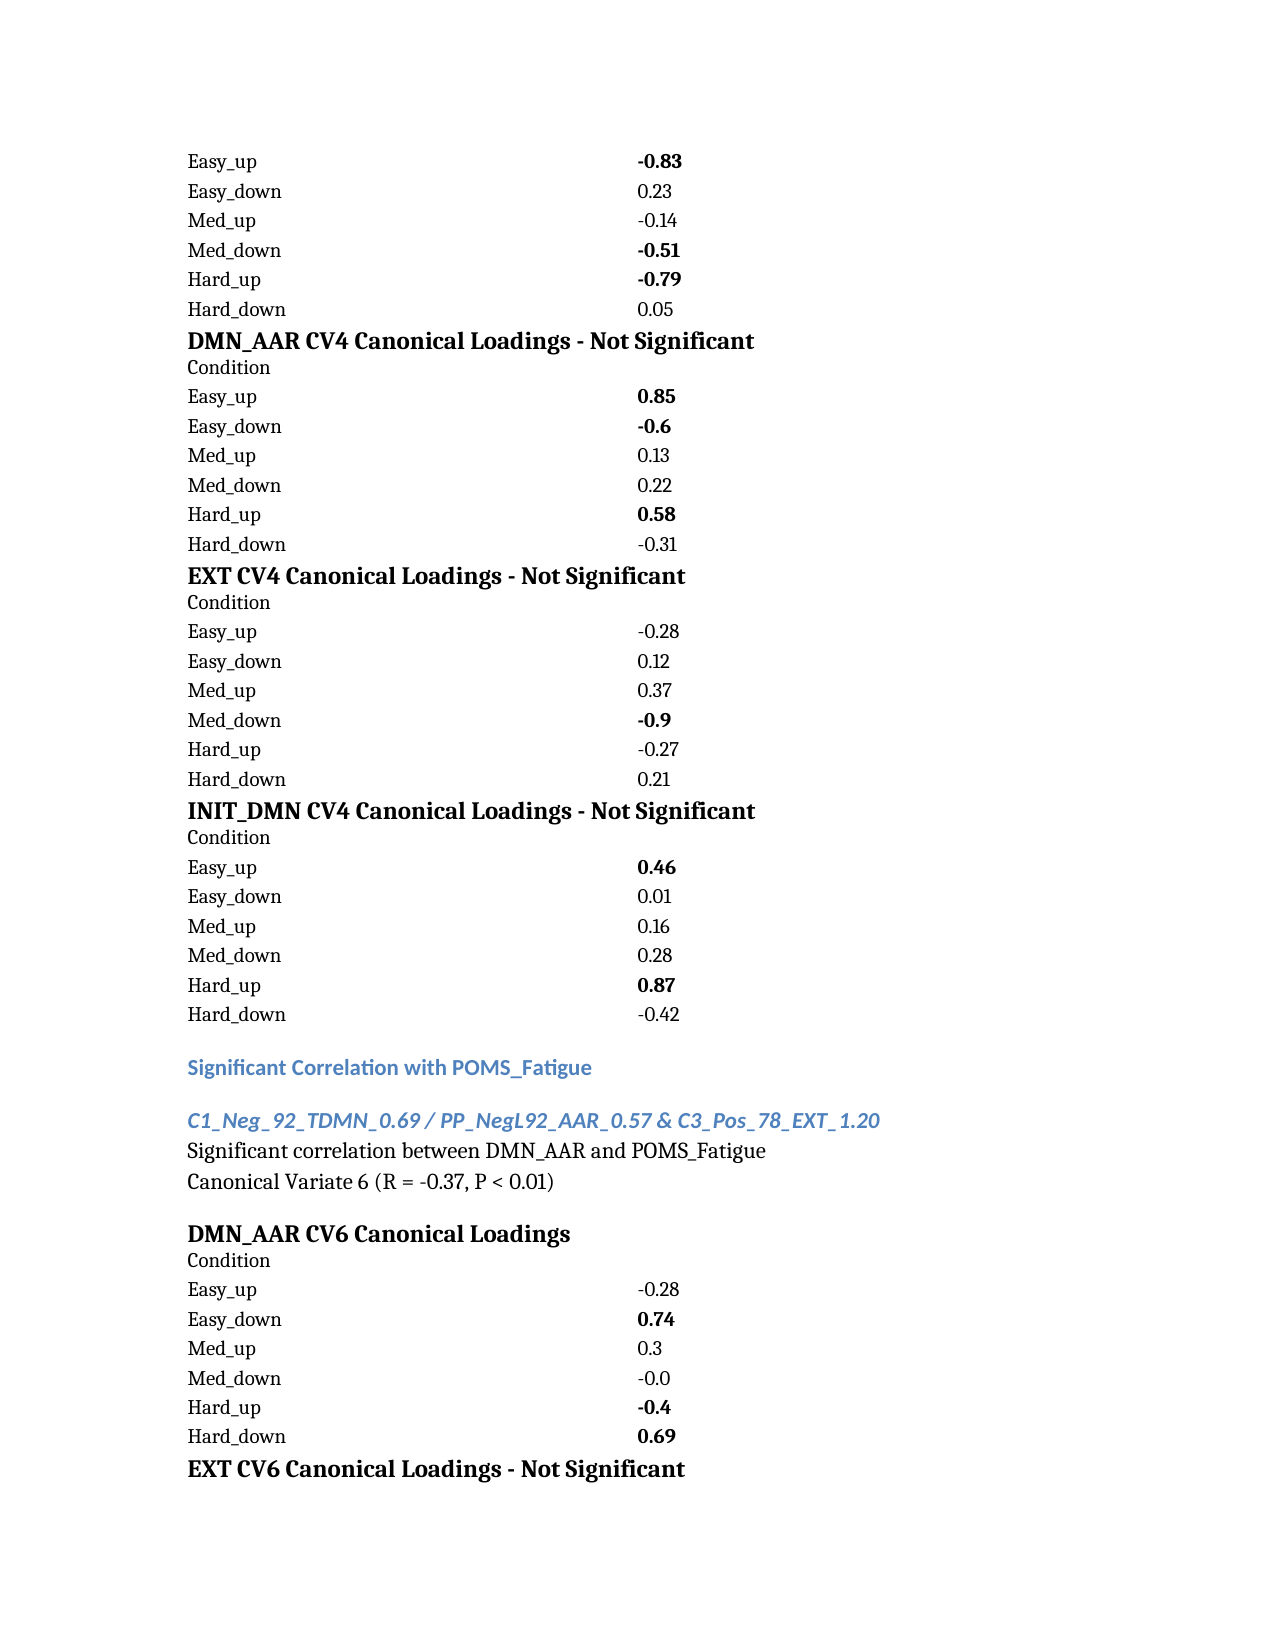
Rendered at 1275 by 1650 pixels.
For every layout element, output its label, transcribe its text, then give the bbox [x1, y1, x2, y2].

subtitle Significant Correlation with POMS_Fatigue [187, 1053, 1087, 1081]
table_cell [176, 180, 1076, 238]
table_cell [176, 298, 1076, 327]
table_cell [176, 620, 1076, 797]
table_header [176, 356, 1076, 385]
text EXT CV6 Canonical Loadings - Not Significant [187, 1454, 1087, 1483]
text DMN_AAR CV4 Canonical Loadings - Not Significant [187, 327, 1087, 356]
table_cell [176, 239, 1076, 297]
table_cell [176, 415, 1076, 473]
subtitle C1_Neg_92_TDMN_0.69 / PP_NegL92_AAR_0.57 & C3_Pos_78_EXT_1.20 [187, 1106, 1087, 1134]
text DMN_AAR CV6 Canonical Loadings [187, 1219, 1087, 1248]
text INIT_DMN CV4 Canonical Loadings - Not Significant [187, 797, 1087, 826]
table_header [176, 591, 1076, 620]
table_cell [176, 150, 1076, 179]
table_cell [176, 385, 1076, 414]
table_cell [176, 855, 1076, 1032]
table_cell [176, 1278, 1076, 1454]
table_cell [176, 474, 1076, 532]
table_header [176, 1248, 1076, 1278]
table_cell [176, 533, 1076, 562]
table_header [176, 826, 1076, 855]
text Significant correlation between DMN_AAR and POMS_Fatigue Canonical Variate 6 (R = -0.37, P < 0.01) [187, 1138, 1087, 1195]
text EXT CV4 Canonical Loadings - Not Significant [187, 562, 1087, 591]
